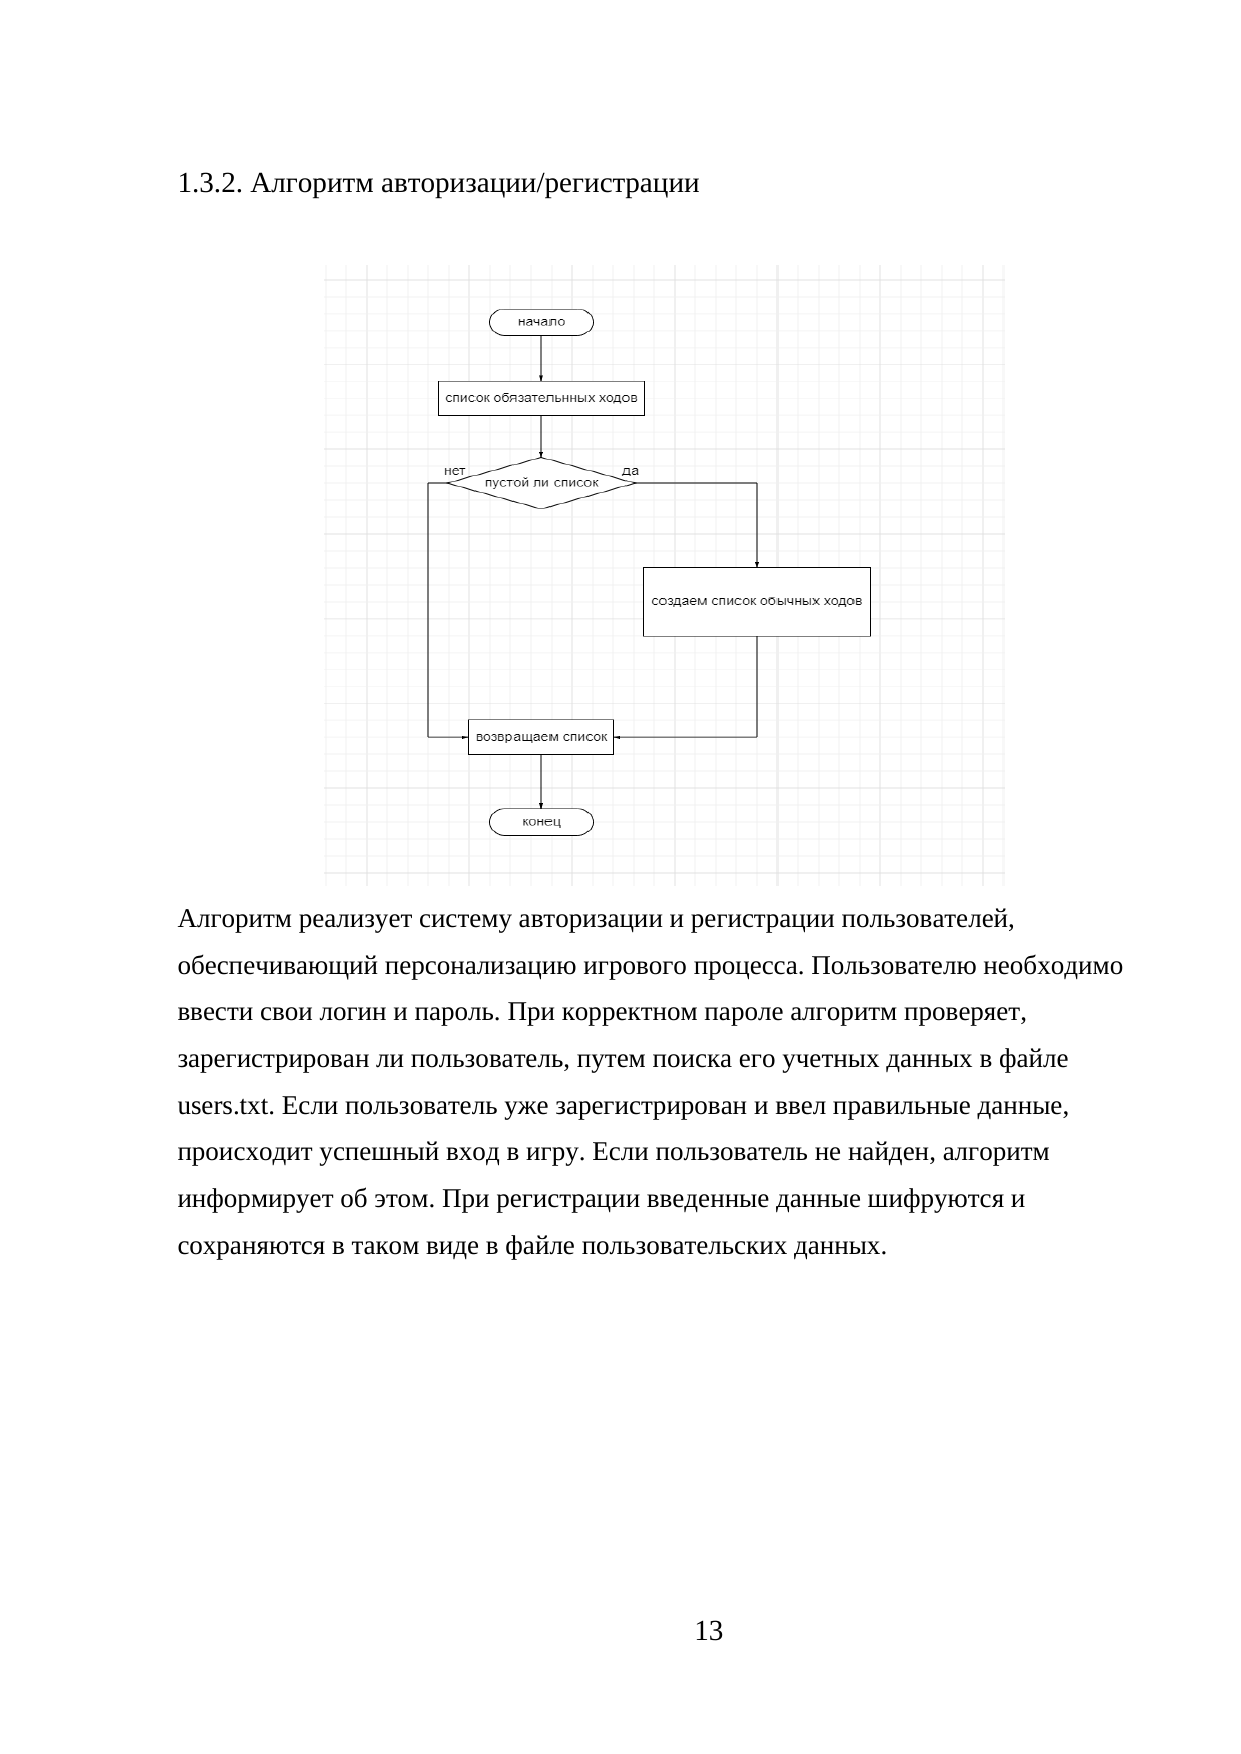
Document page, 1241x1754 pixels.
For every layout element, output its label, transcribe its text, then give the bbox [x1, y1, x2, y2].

picture [324, 265, 1005, 886]
text 1.3.2. Алгоритм авторизации/регистрации [177, 165, 1152, 198]
text Алгоритм реализует систему авторизации и регистрации пользователей, обеспечивающий персонализацию игрового процесса. Пользователю необходимо ввести свои логин и пароль. При корректном пароле алгоритм проверяет, зарегистрирован ли пользователь, путем поиска его учетных данных в файле users.txt. Если пользователь уже зарегистрирован и ввел правильные данные, происходит успешный вход в игру. Если пользователь не найден, алгоритм информирует об этом. При регистрации введенные данные шифруются и сохраняются в таком виде в файле пользовательских данных. [177, 902, 1152, 1260]
